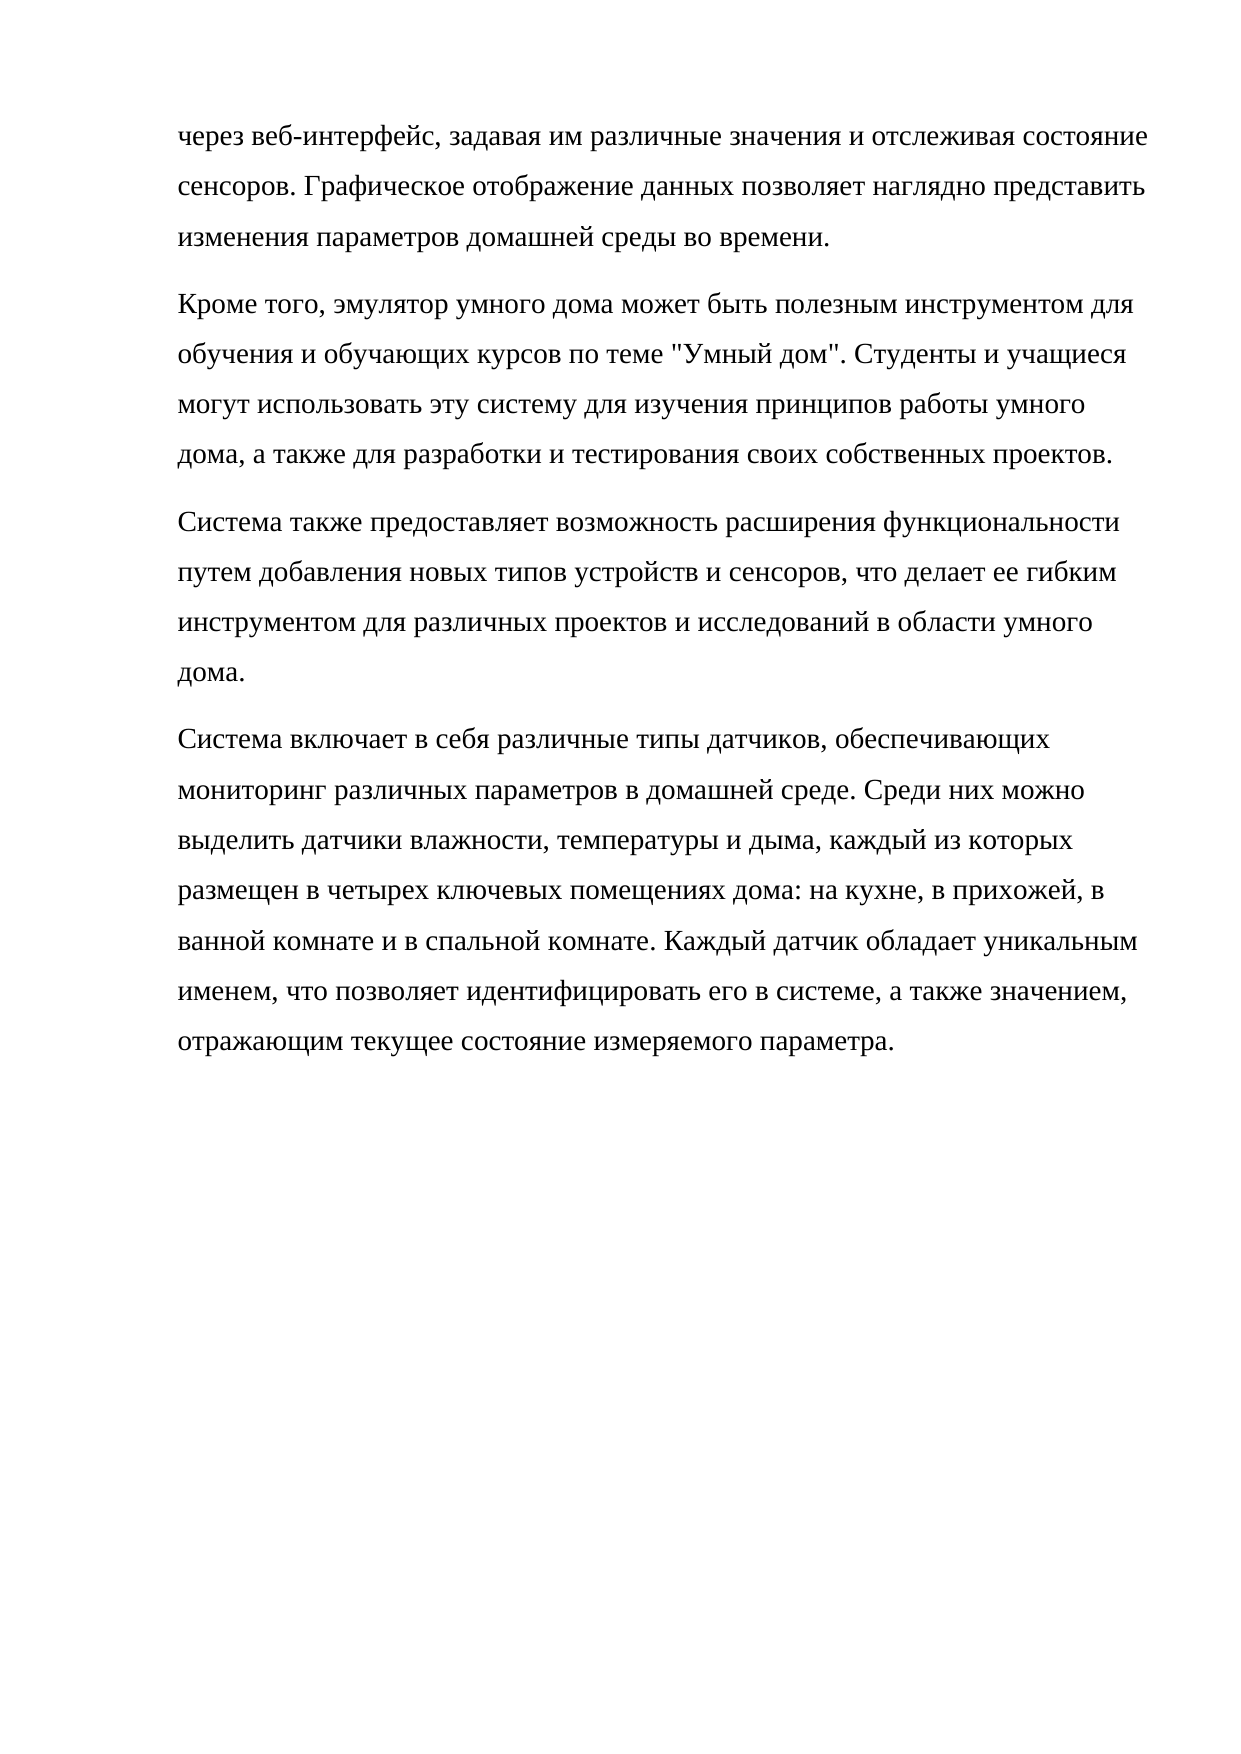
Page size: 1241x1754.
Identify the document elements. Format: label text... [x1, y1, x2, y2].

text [177, 118, 1152, 252]
text Система включает в себя различные типы датчиков, обеспечивающих мониторинг различных параметров в домашней среде. Среди них можно выделить датчики влажности, температуры и дыма, каждый из которых размещен в четырех ключевых помещениях дома: на кухне, в прихожей, в ванной комнате и в спальной комнате. Каждый датчик обладает уникальным именем, что позволяет идентифицировать его в системе, а также значением, отражающим текущее состояние измеряемого параметра. [177, 722, 1152, 1057]
text Система также предоставляет возможность расширения функциональности путем добавления новых типов устройств и сенсоров, что делает ее гибким инструментом для различных проектов и исследований в области умного дома. [177, 504, 1152, 688]
text Кроме того, эмулятор умного дома может быть полезным инструментом для обучения и обучающих курсов по теме "Умный дом". Студенты и учащиеся могут использовать эту систему для изучения принципов работы умного дома, а также для разработки и тестирования своих собственных проектов. [177, 286, 1152, 470]
